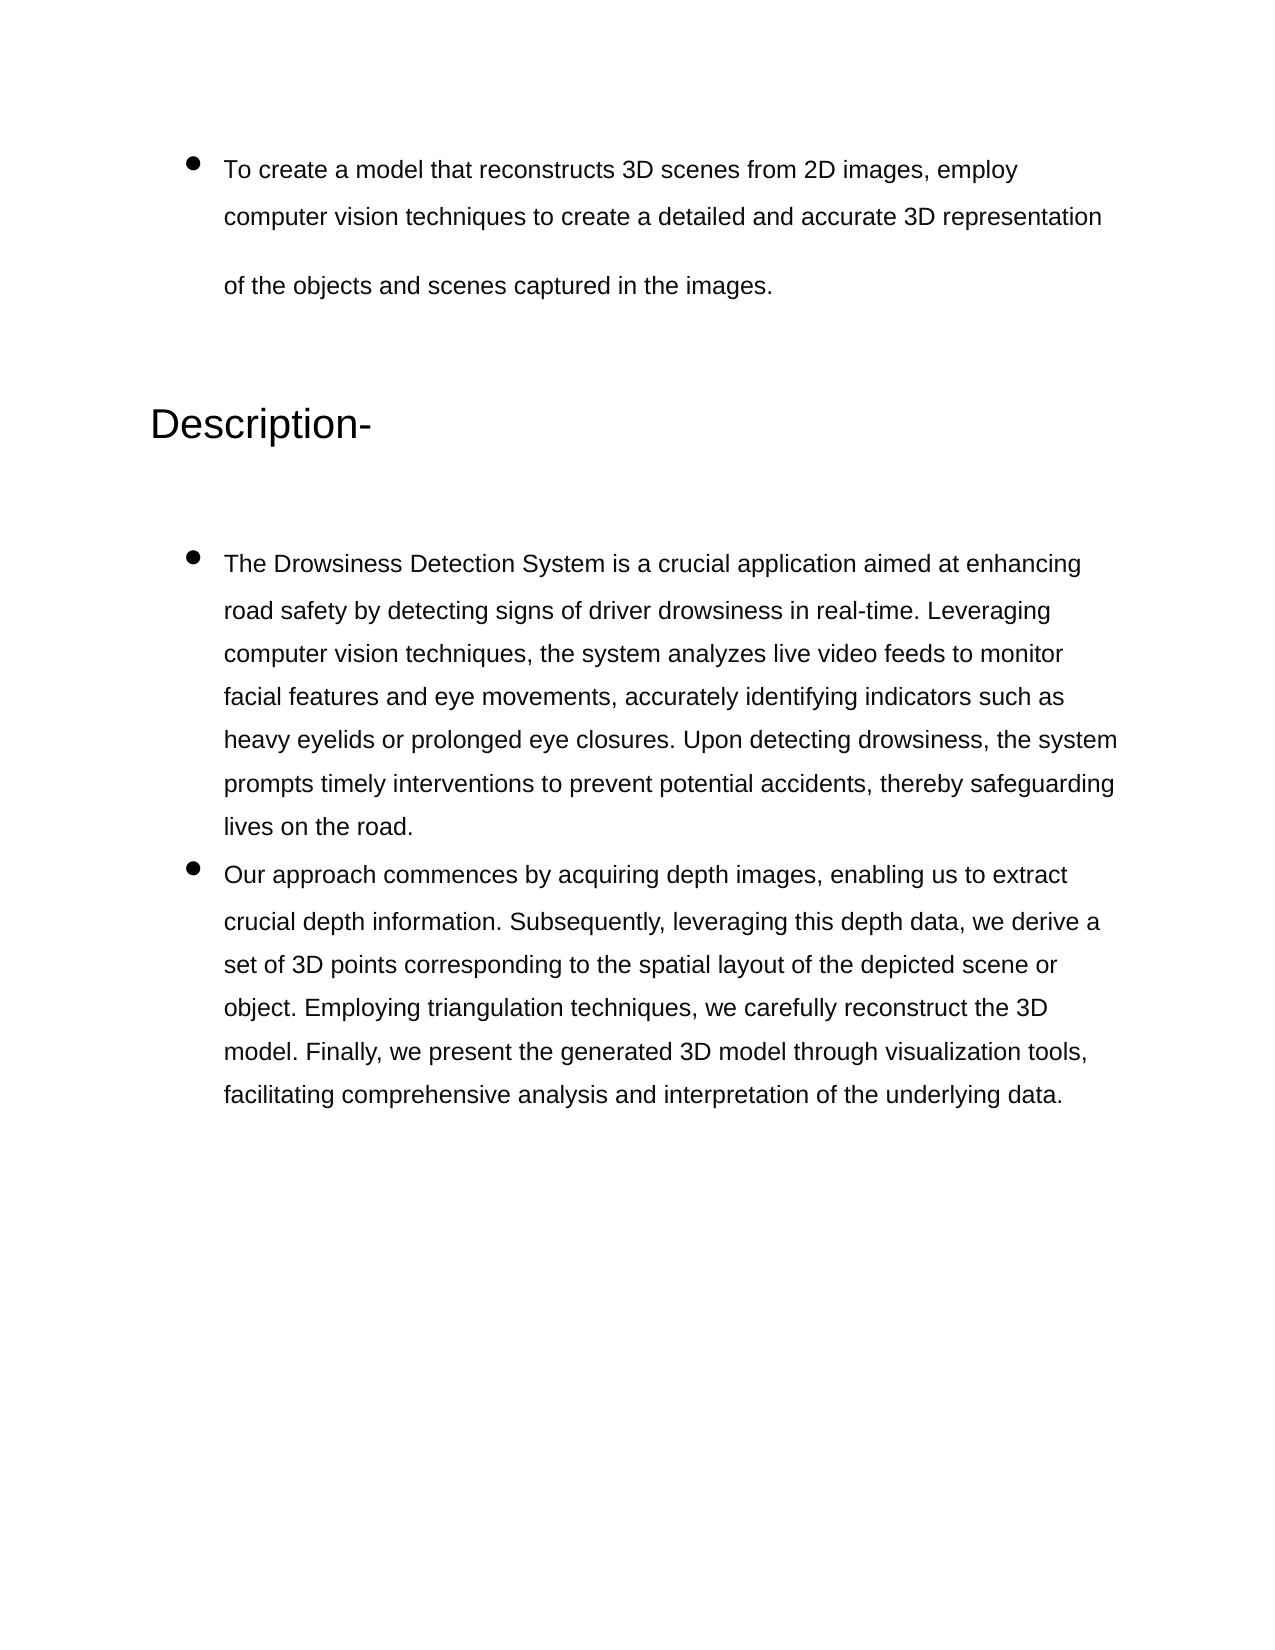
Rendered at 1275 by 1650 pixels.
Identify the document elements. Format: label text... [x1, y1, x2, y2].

list Our approach commences by acquiring depth images, enabling us to extract crucial depth information. Subsequently, leveraging this depth data, we derive a set of 3D points corresponding to the spatial layout of the depicted scene or object. Employing triangulation techniques, we carefully reconstruct the 3D model. Finally, we present the generated 3D model through visualization tools, facilitating comprehensive analysis and interpretation of the underlying data. [186, 855, 1125, 1108]
list To create a model that reconstructs 3D scenes from 2D images, employ computer vision techniques to create a detailed and accurate 3D representation of the objects and scenes captured in the images. [186, 150, 1125, 303]
list The Drowsiness Detection System is a crucial application aimed at enhancing road safety by detecting signs of driver drowsiness in real-time. Leveraging computer vision techniques, the system analyzes live video feeds to monitor facial features and eye movements, accurately identifying indicators such as heavy eyelids or prolonged eye closures. Upon detecting drowsiness, the system prompts timely interventions to prevent potential accidents, thereby safeguarding lives on the road. [186, 544, 1125, 840]
text Description- [150, 399, 1125, 447]
